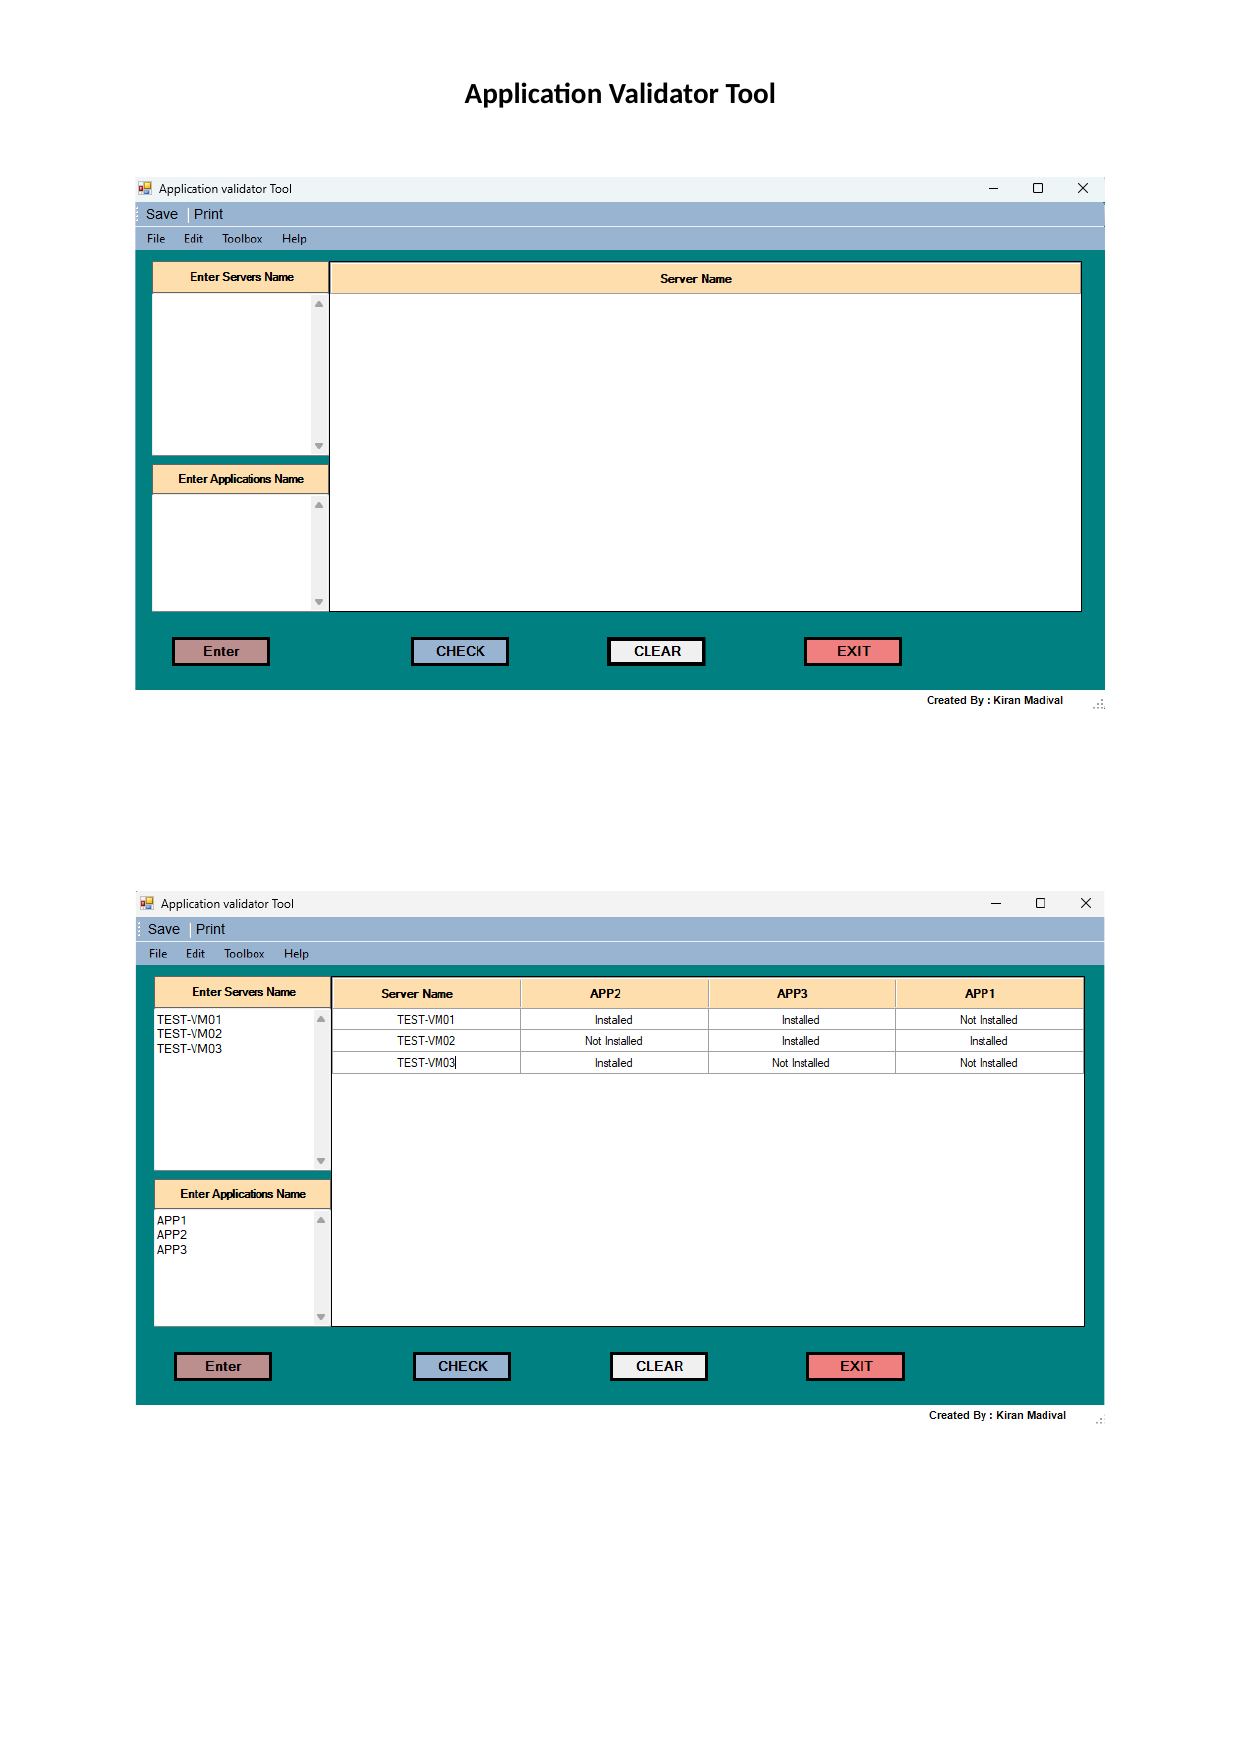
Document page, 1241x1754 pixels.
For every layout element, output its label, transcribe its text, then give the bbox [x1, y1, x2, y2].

picture [135, 891, 1105, 1424]
text Application Validator Tool [75, 75, 1165, 111]
picture [135, 177, 1105, 709]
